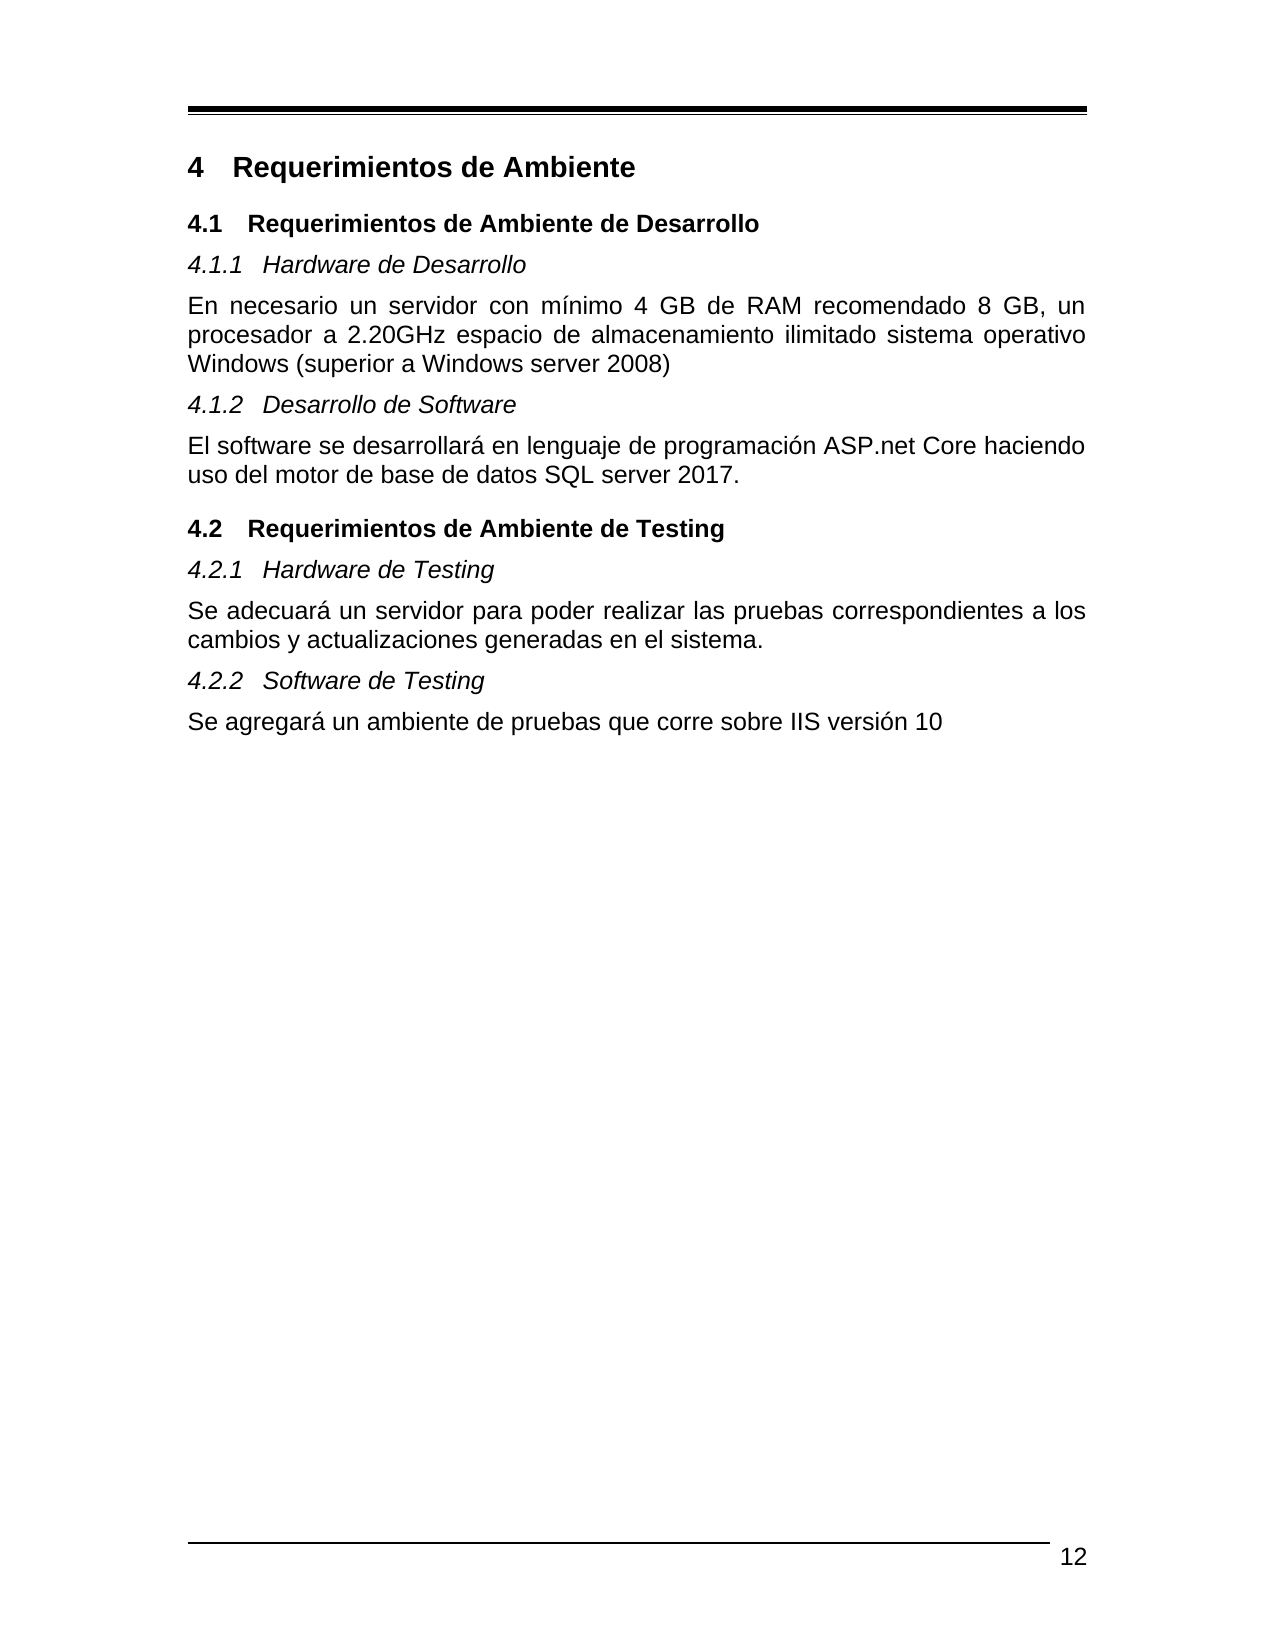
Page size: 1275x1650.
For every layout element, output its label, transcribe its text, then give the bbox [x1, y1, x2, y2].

subtitle Requerimientos de Ambiente de Desarrollo [187, 208, 1087, 237]
text Se agregará un ambiente de pruebas que corre sobre IIS versión 10 [187, 707, 1087, 736]
text Se adecuará un servidor para poder realizar las pruebas correspondientes a los cambios y actualizaciones generadas en el sistema. [187, 596, 1087, 653]
subtitle Hardware de Desarrollo [187, 250, 1087, 278]
subtitle Hardware de Testing [187, 555, 1087, 583]
text El software se desarrollará en lenguaje de programación ASP.net Core haciendo uso del motor de base de datos SQL server 2017. [187, 431, 1087, 488]
subtitle Requerimientos de Ambiente de Testing [187, 513, 1087, 542]
subtitle Software de Testing [187, 666, 1087, 695]
subtitle Requerimientos de Ambiente [187, 150, 1087, 183]
subtitle Desarrollo de Software [187, 390, 1087, 418]
text En necesario un servidor con mínimo 4 GB de RAM recomendado 8 GB, un procesador a 2.20GHz espacio de almacenamiento ilimitado sistema operativo Windows (superior a Windows server 2008) [187, 291, 1087, 377]
